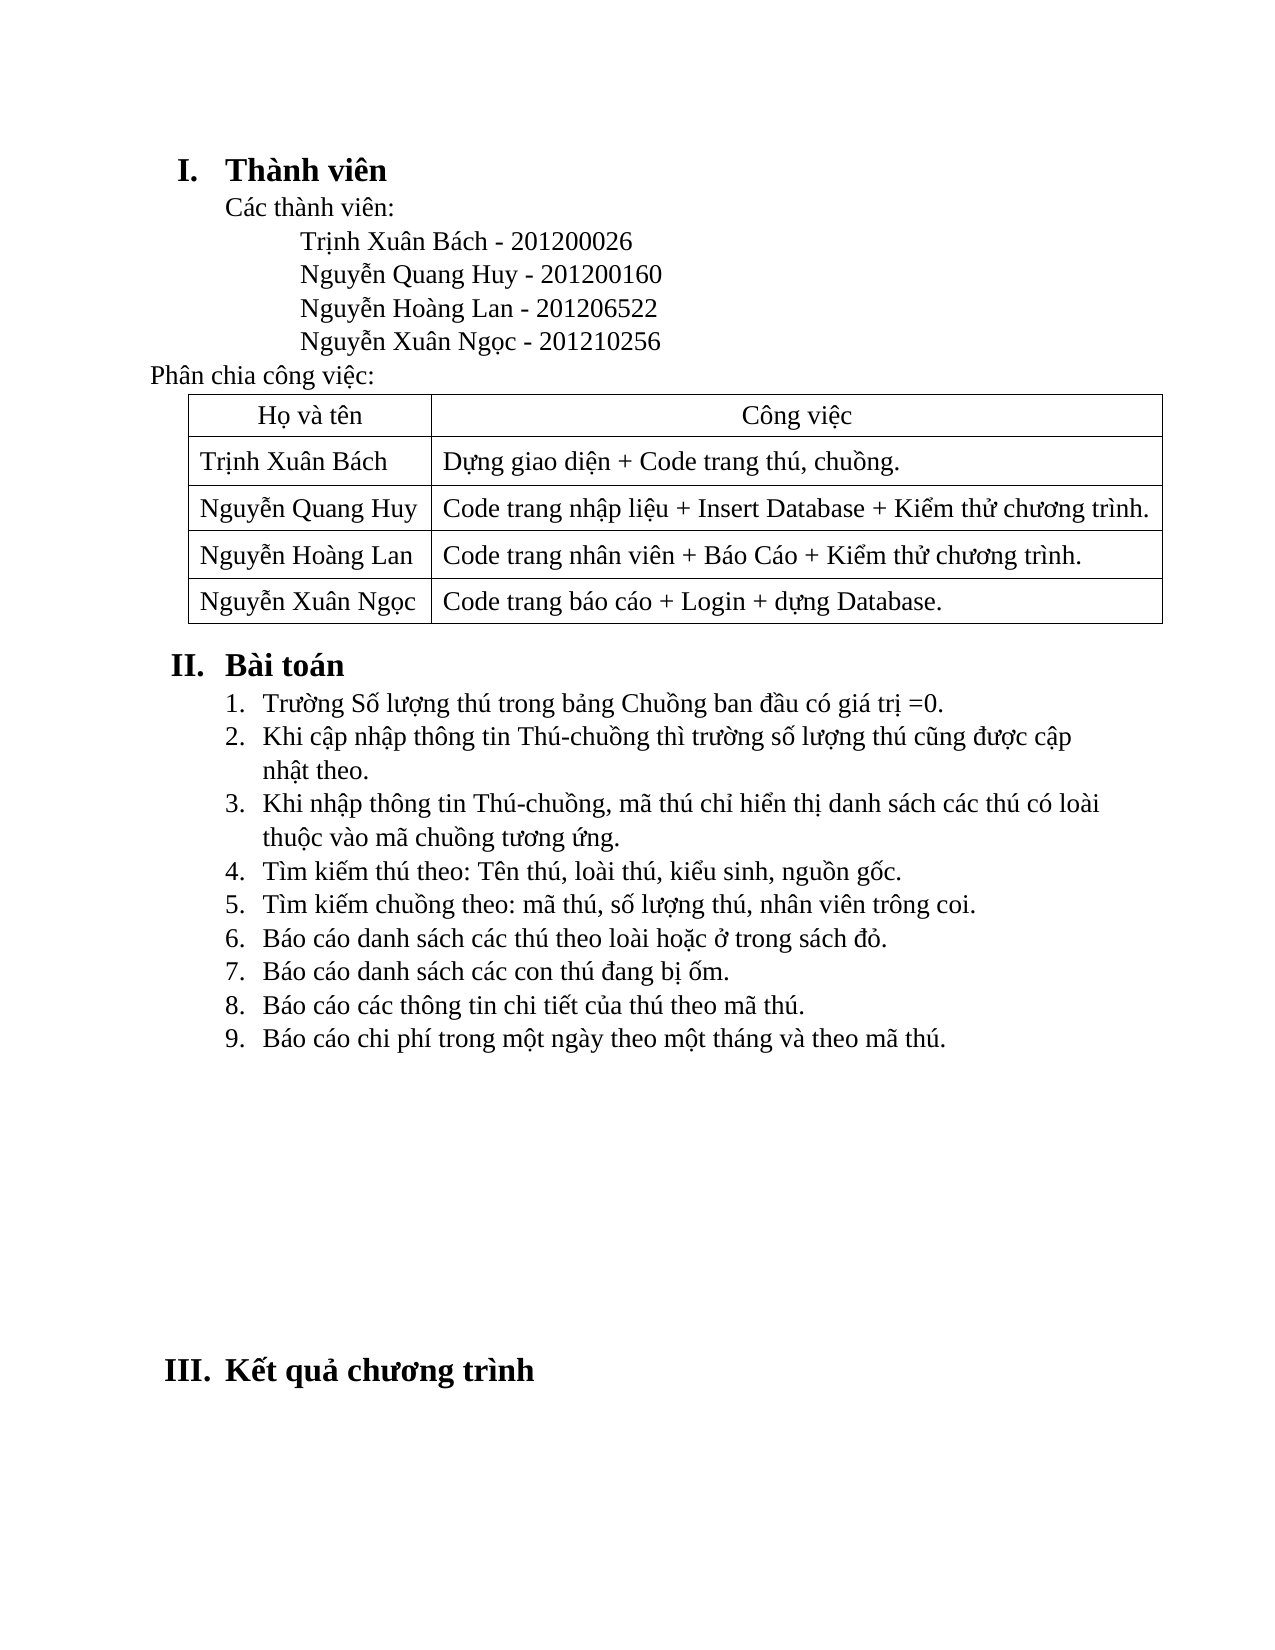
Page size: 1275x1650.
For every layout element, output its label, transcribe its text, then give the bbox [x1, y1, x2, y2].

table_cell Dựng giao diện + Code trang thú, chuồng. [432, 437, 1162, 485]
list Nguyễn Hoàng Lan - 201206522 [225, 292, 1125, 323]
table_cell Nguyễn Xuân Ngọc [189, 579, 431, 622]
list Trường Số lượng thú trong bảng Chuồng ban đầu có giá trị =0. [225, 687, 1125, 718]
list Khi nhập thông tin Thú-chuồng, mã thú chỉ hiển thị danh sách các thú có loài thuộc vào mã chuồng tương ứng. [225, 787, 1125, 852]
table_header Họ và tên [189, 395, 431, 436]
list Báo cáo chi phí trong một ngày theo một tháng và theo mã thú. [225, 1022, 1125, 1053]
list Khi cập nhập thông tin Thú-chuồng thì trường số lượng thú cũng được cập nhật theo. [225, 720, 1125, 785]
list Tìm kiếm thú theo: Tên thú, loài thú, kiểu sinh, nguồn gốc. [225, 854, 1125, 886]
list Tìm kiếm chuồng theo: mã thú, số lượng thú, nhân viên trông coi. [225, 888, 1125, 919]
list Báo cáo các thông tin chi tiết của thú theo mã thú. [225, 989, 1125, 1020]
list Các thành viên: Trịnh Xuân Bách - 201200026 [225, 191, 1125, 256]
table_cell Nguyễn Quang Huy [189, 486, 431, 530]
list Báo cáo danh sách các thú theo loài hoặc ở trong sách đỏ. [225, 922, 1125, 953]
table_cell Nguyễn Hoàng Lan [189, 531, 431, 578]
table_cell Code trang nhân viên + Báo Cáo + Kiểm thử chương trình. [432, 531, 1162, 578]
list Báo cáo danh sách các con thú đang bị ốm. [225, 955, 1125, 986]
table_cell Code trang nhập liệu + Insert Database + Kiểm thử chương trình. [432, 486, 1162, 530]
table_cell Code trang báo cáo + Login + dựng Database. [432, 579, 1162, 622]
list Bài toán [187, 624, 1125, 684]
list Nguyễn Xuân Ngọc - 201210256 [225, 326, 1125, 357]
list Kết quả chương trình [187, 1350, 1125, 1388]
list Thành viên [187, 150, 1125, 188]
table_header Công việc [432, 395, 1162, 436]
list Nguyễn Quang Huy - 201200160 [225, 258, 1125, 289]
list Phân chia công việc: [150, 359, 1125, 390]
table_cell Trịnh Xuân Bách [189, 437, 431, 485]
